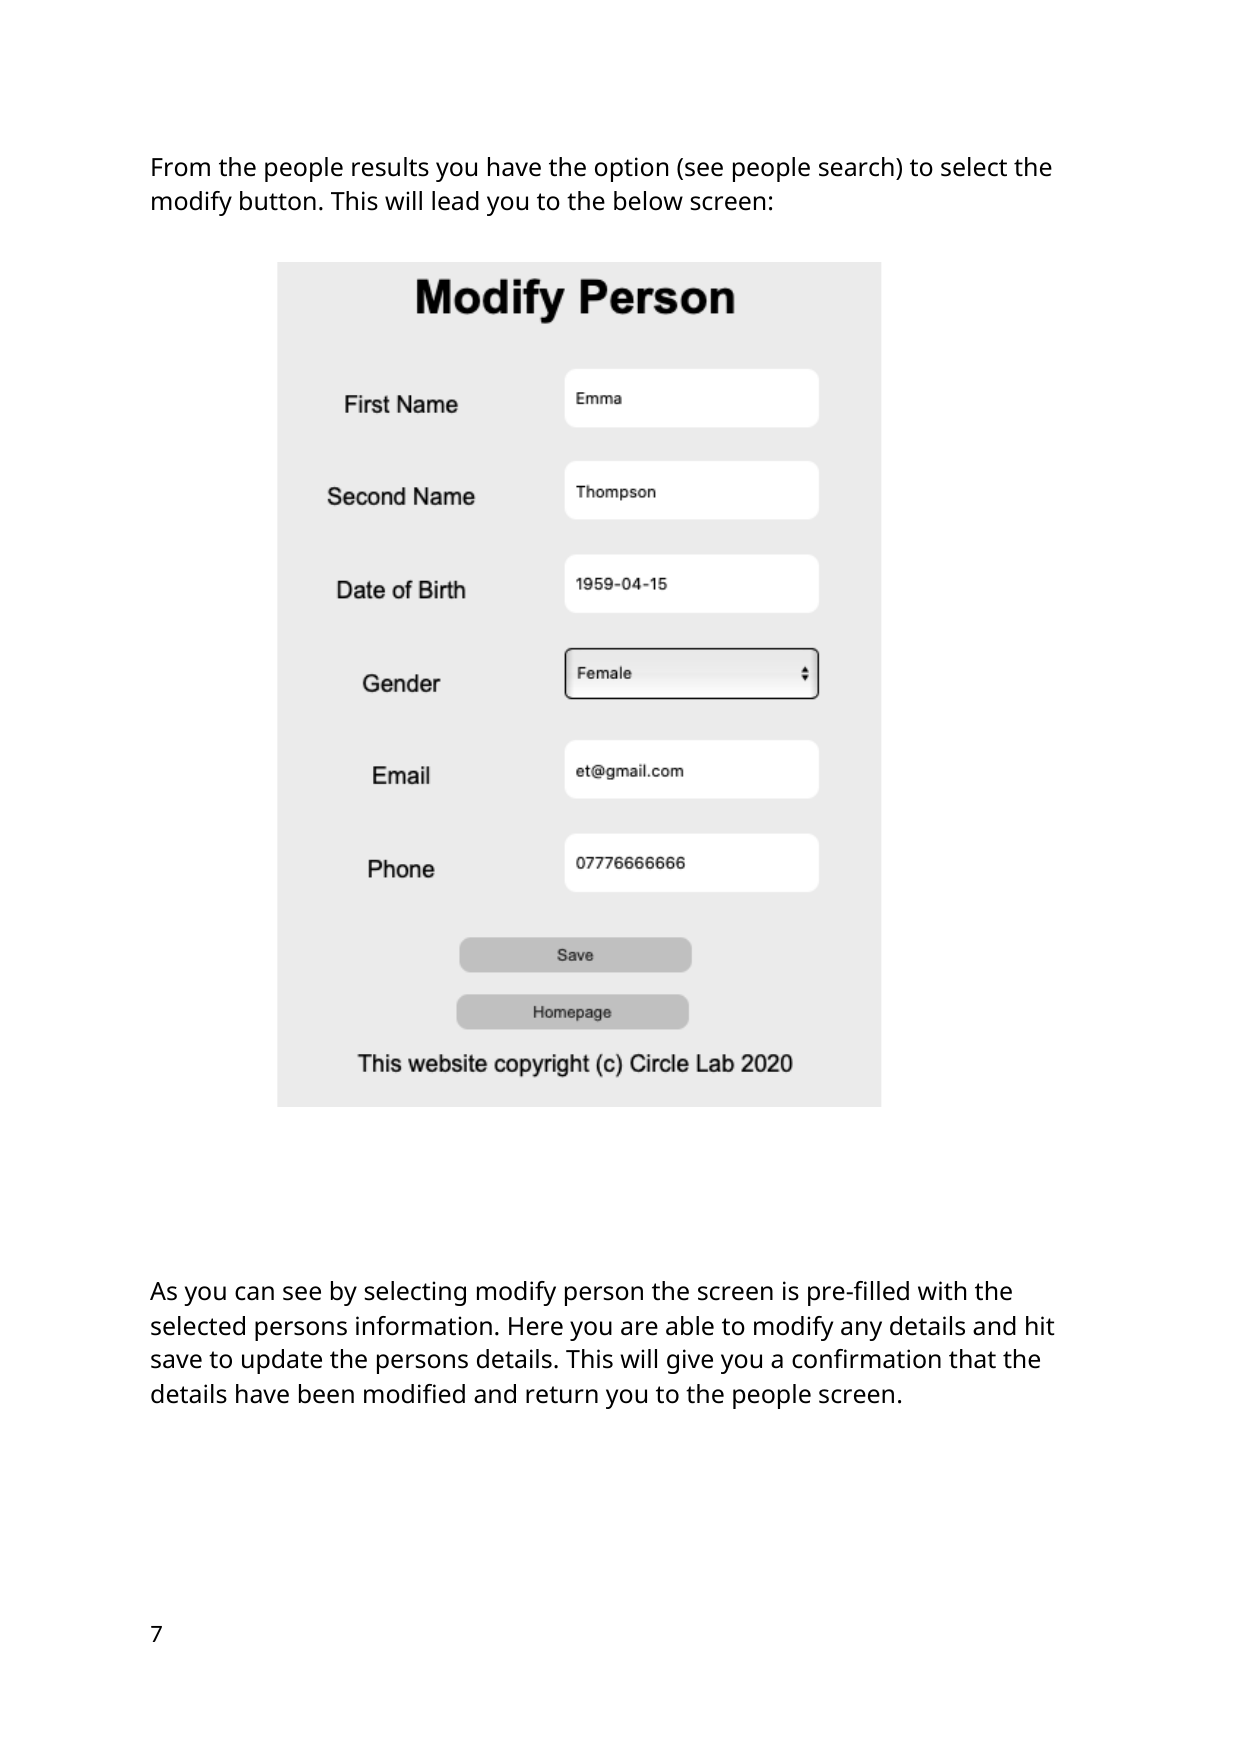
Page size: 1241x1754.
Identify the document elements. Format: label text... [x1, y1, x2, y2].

text As you can see by selecting modify person the screen is pre-filled with the selected persons information. Here you are able to modify any details and hit save to update the persons details. This will give you a confirmation that the details have been modified and return you to the people screen. [150, 1274, 1090, 1410]
picture [277, 262, 882, 1107]
text From the people results you have the option (see people search) to select the modify button. This will lead you to the below screen: [150, 150, 1090, 218]
